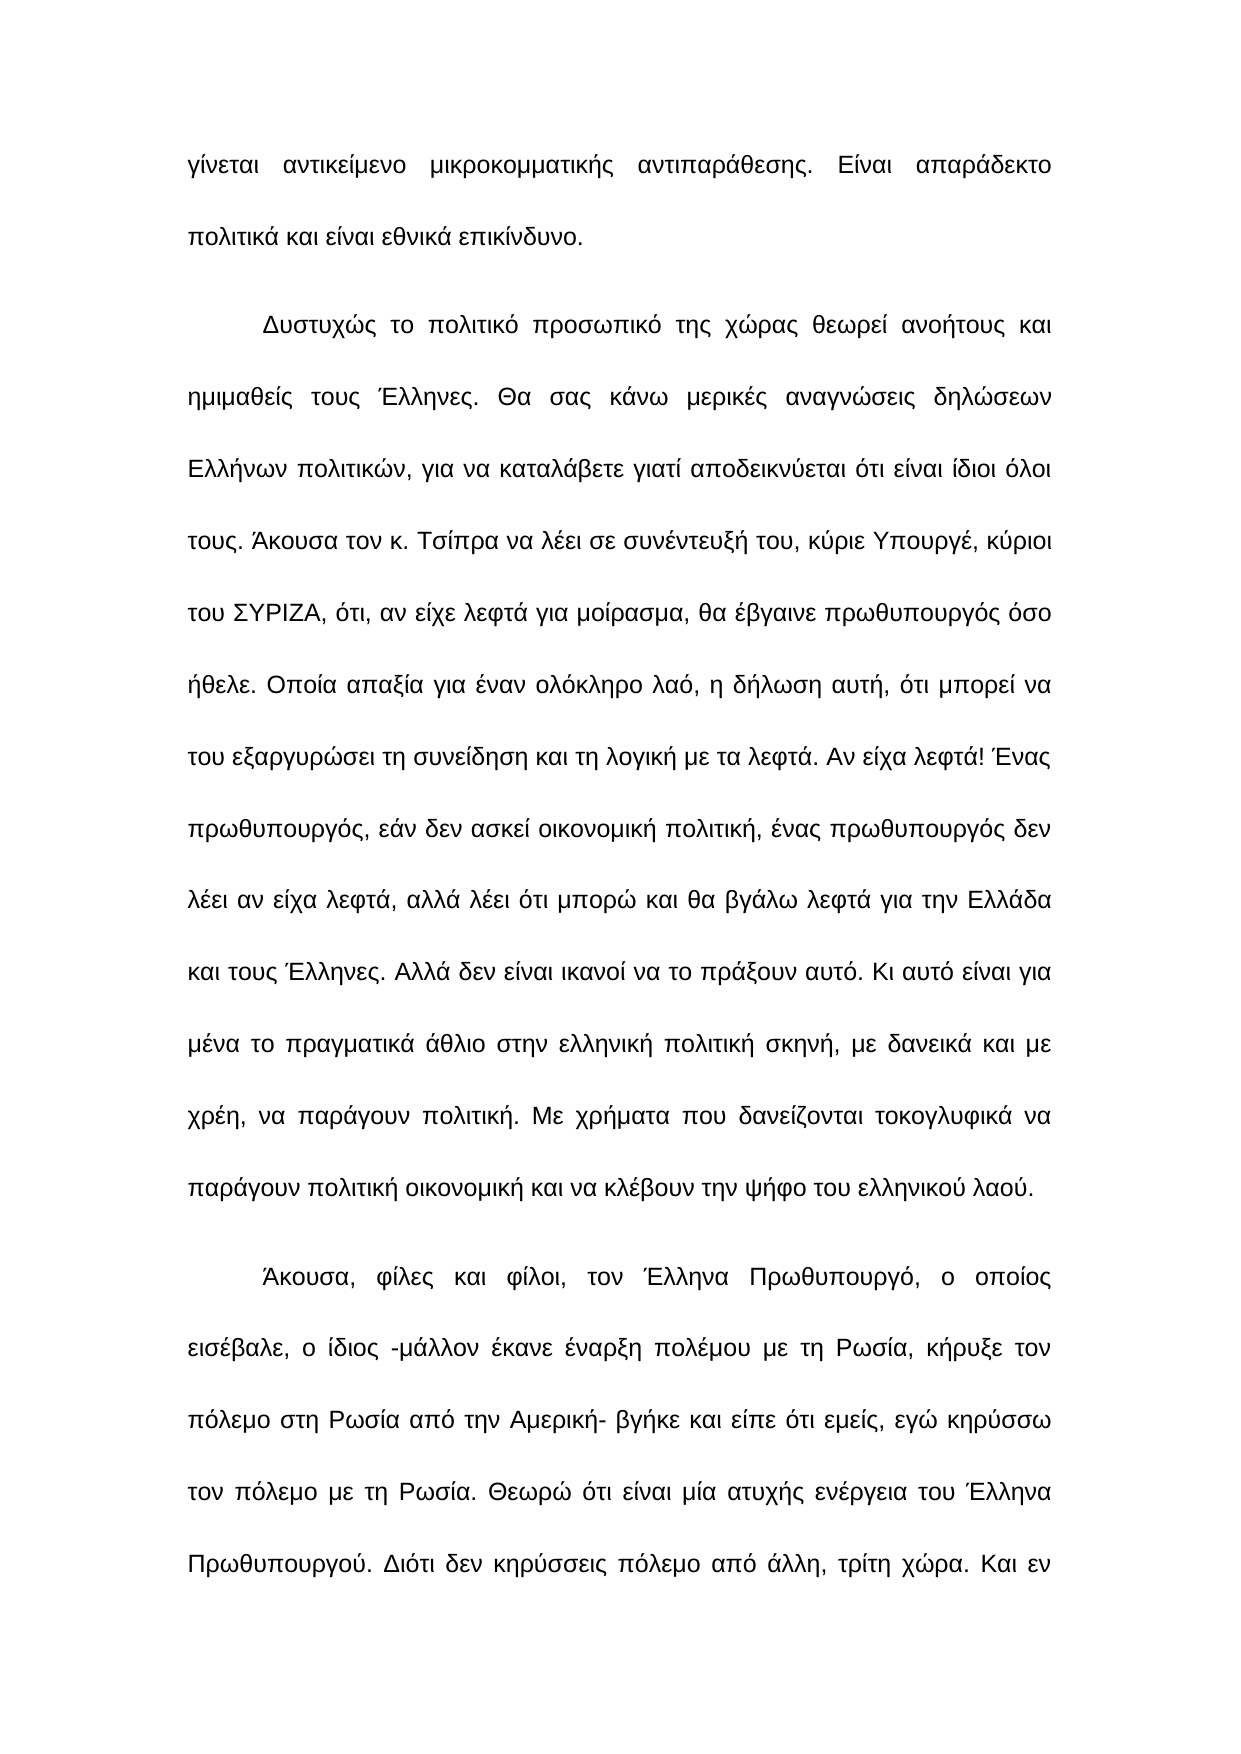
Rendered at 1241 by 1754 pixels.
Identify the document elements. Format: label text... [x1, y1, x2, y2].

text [187, 150, 1053, 251]
text Δυστυχώς το πολιτικό προσωπικό της χώρας θεωρεί ανοήτους και ημιμαθείς τους Έλληνες. Θα σας κάνω μερικές αναγνώσεις δηλώσεων Ελλήνων πολιτικών, για να καταλάβετε γιατί αποδεικνύεται ότι είναι ίδιοι όλοι τους. Άκουσα τον κ. Τσίπρα να λέει σε συνέντευξή του, κύριε Υπουργέ, κύριοι του ΣΥΡΙΖΑ, ότι, αν είχε λεφτά για μοίρασμα, θα έβγαινε πρωθυπουργός όσο ήθελε. Οποία απαξία για έναν ολόκληρο λαό, η δήλωση αυτή, ότι μπορεί να του εξαργυρώσει τη συνείδηση και τη λογική με τα λεφτά. Αν είχα λεφτά! Ένας πρωθυπουργός, εάν δεν ασκεί οικονομική πολιτική, ένας πρωθυπουργός δεν λέει αν είχα λεφτά, αλλά λέει ότι μπορώ και θα βγάλω λεφτά για την Ελλάδα και τους Έλληνες. Αλλά δεν είναι ικανοί να το πράξουν αυτό. Κι αυτό είναι για μένα το πραγματικά άθλιο στην ελληνική πολιτική σκηνή, με δανεικά και με χρέη, να παράγουν πολιτική. Με χρήματα που δανείζονται τοκογλυφικά να παράγουν πολιτική οικονομική και να κλέβουν την ψήφο του ελληνικού λαού. [187, 310, 1053, 1202]
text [187, 1261, 1053, 1578]
